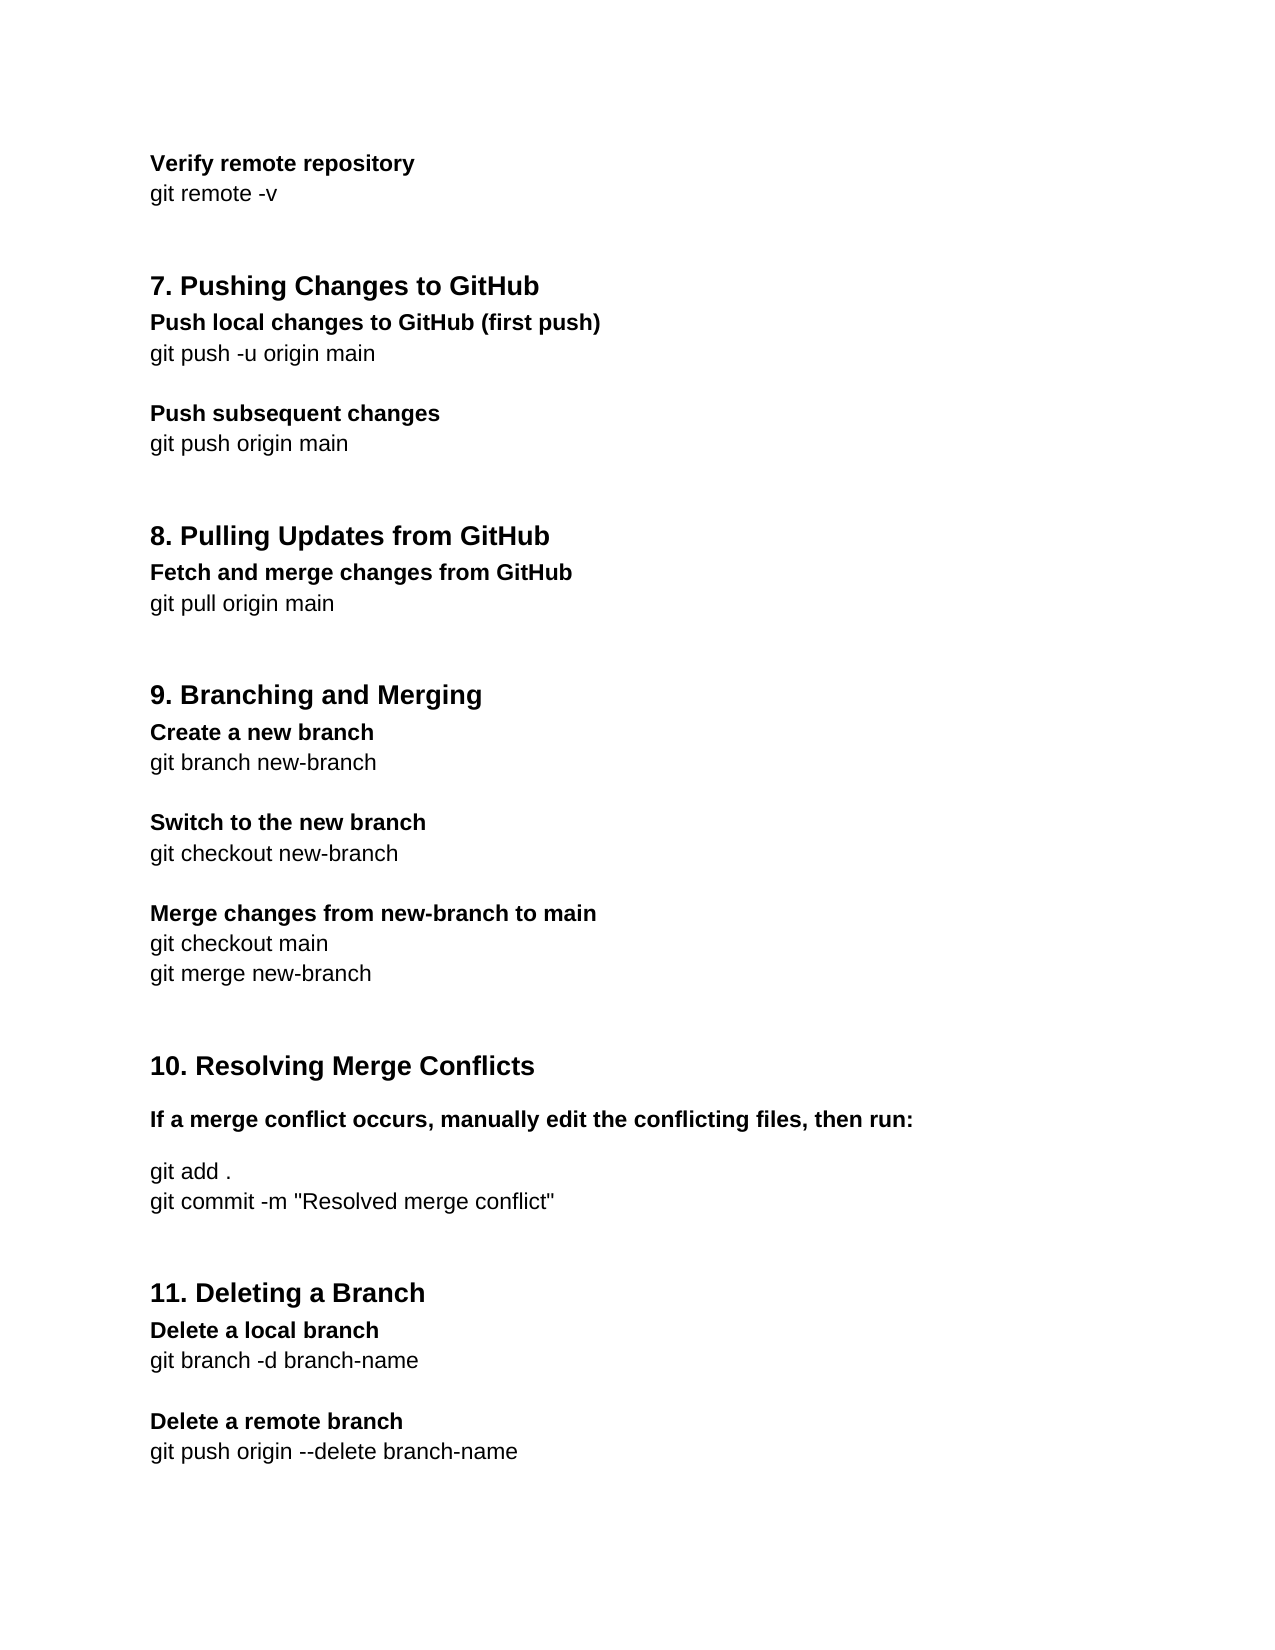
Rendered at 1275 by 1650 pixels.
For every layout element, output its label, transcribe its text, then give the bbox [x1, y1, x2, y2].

text git add . [150, 1158, 1125, 1184]
text Create a new branch [150, 719, 1125, 745]
text If a merge conflict occurs, manually edit the conflicting files, then run: [150, 1106, 1125, 1133]
text git pull origin main [150, 589, 1125, 616]
text git branch -d branch-name [150, 1347, 1125, 1373]
text Delete a local branch [150, 1317, 1125, 1343]
subtitle 8. Pulling Updates from GitHub [150, 520, 1125, 551]
text Push local changes to GitHub (first push) [150, 309, 1125, 336]
text git checkout main [150, 930, 1125, 957]
text Verify remote repository [150, 150, 1125, 176]
subtitle 9. Branching and Merging [150, 679, 1125, 710]
subtitle 7. Pushing Changes to GitHub [150, 270, 1125, 301]
subtitle 11. Deleting a Branch [150, 1277, 1125, 1309]
text git push origin main [150, 430, 1125, 457]
text Switch to the new branch [150, 809, 1125, 836]
text Fetch and merge changes from GitHub [150, 559, 1125, 586]
text Push subsequent changes [150, 400, 1125, 426]
text git branch new-branch [150, 749, 1125, 775]
text git commit -m "Resolved merge conflict" [150, 1188, 1125, 1214]
text Merge changes from new-branch to main [150, 900, 1125, 926]
subtitle 10. Resolving Merge Conflicts [150, 1050, 1125, 1081]
text git merge new-branch [150, 960, 1125, 987]
text Delete a remote branch [150, 1408, 1125, 1434]
text git remote -v [150, 180, 1125, 207]
text git push -u origin main [150, 339, 1125, 366]
text git checkout new-branch [150, 839, 1125, 866]
text git push origin --delete branch-name [150, 1438, 1125, 1464]
